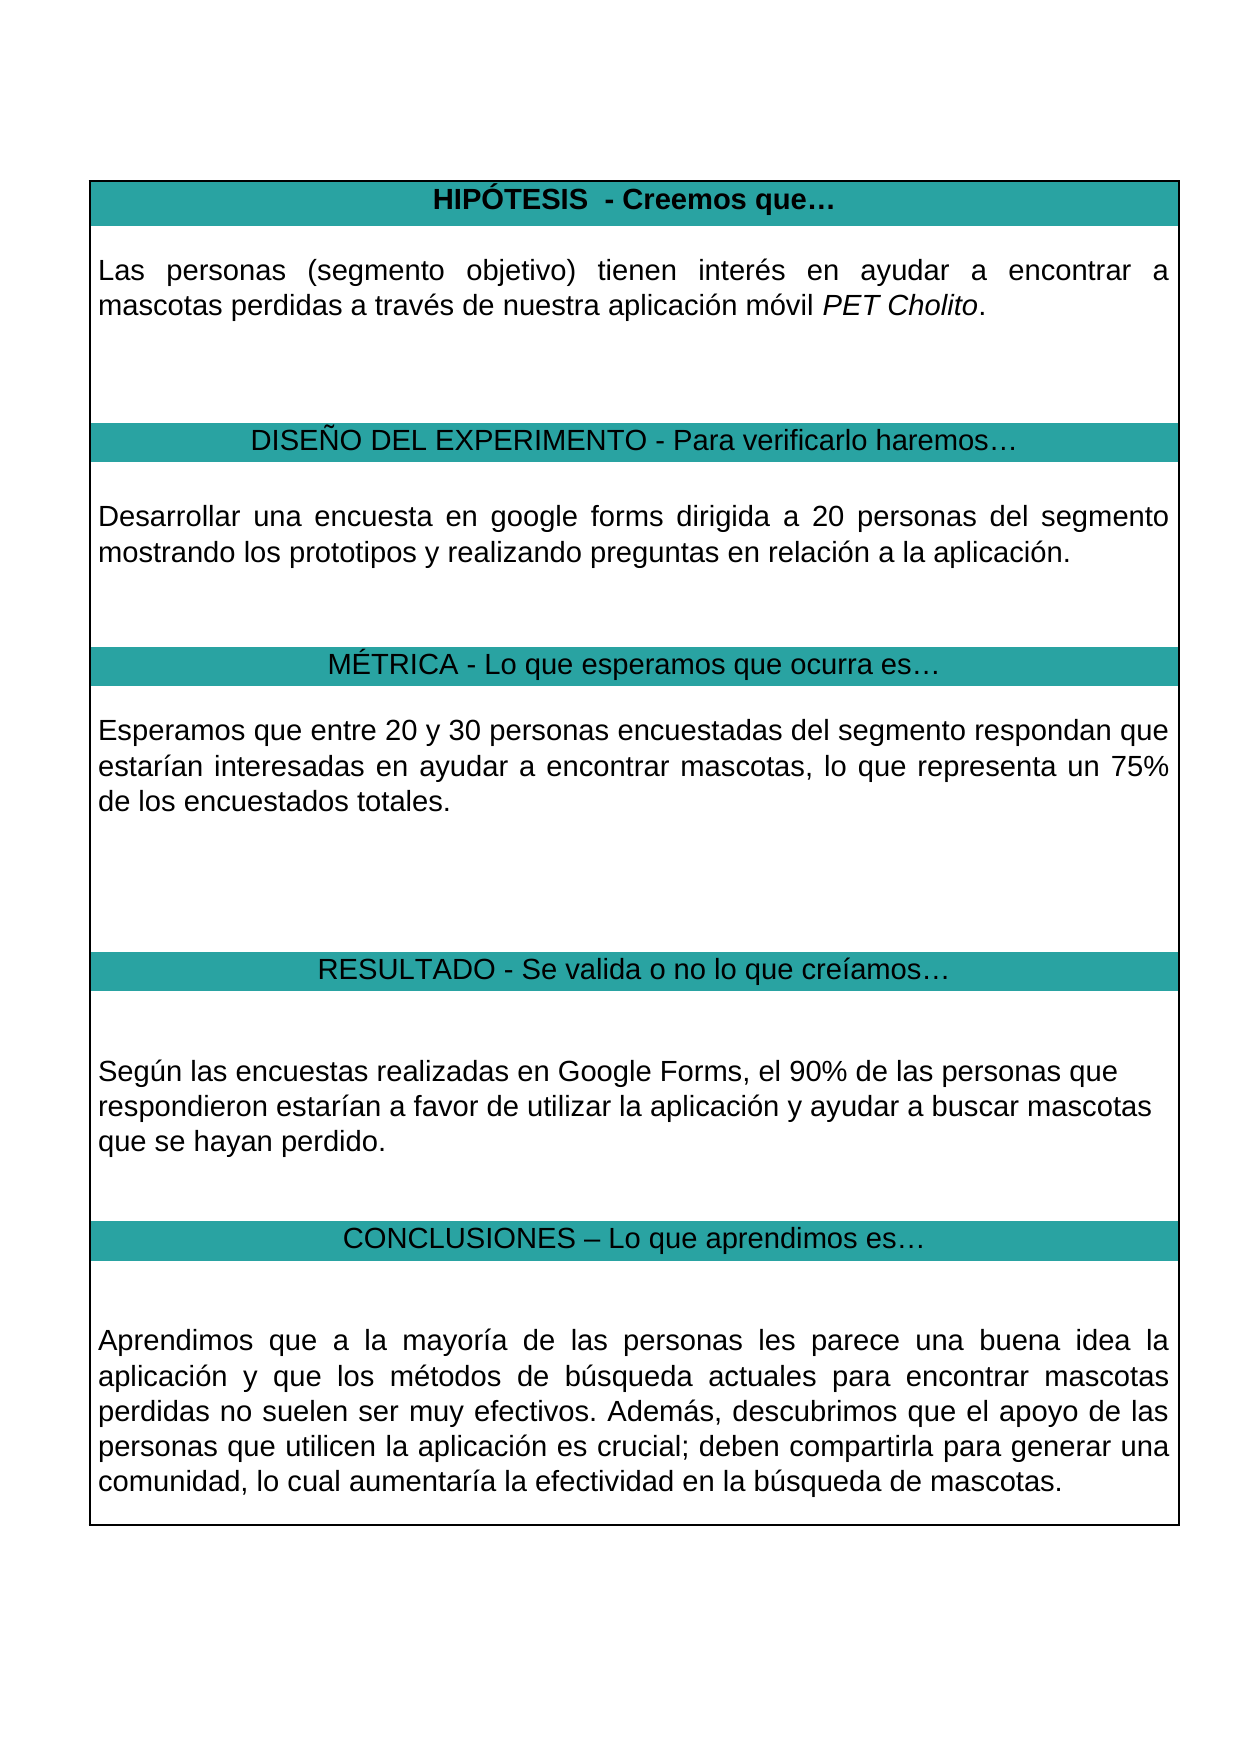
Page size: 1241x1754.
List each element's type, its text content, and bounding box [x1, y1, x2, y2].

table_cell Según las encuestas realizadas en Google Forms, el 90% de las personas que respondieron estarían a favor de utilizar la aplicación y ayudar a buscar mascotas que se hayan perdido. [91, 993, 1178, 1219]
table_cell DISEÑO DEL EXPERIMENTO - Para verificarlo haremos… [91, 423, 1178, 462]
table_cell RESULTADO - Se valida o no lo que creíamos… [91, 952, 1178, 991]
table_cell MÉTRICA - Lo que esperamos que ocurra es… [91, 647, 1178, 686]
table_cell Desarrollar una encuesta en google forms dirigida a 20 personas del segmento mostrando los prototipos y realizando preguntas en relación a la aplicación. [91, 464, 1178, 644]
table_cell Aprendimos que a la mayoría de las personas les parece una buena idea la aplicación y que los métodos de búsqueda actuales para encontrar mascotas perdidas no suelen ser muy efectivos. Además, descubrimos que el apoyo de las personas que utilicen la aplicación es crucial; deben compartirla para generar una comunidad, lo cual aumentaría la efectividad en la búsqueda de mascotas. [91, 1263, 1178, 1524]
table_cell CONCLUSIONES – Lo que aprendimos es… [91, 1221, 1178, 1261]
table_cell Esperamos que entre 20 y 30 personas encuestadas del segmento respondan que estarían interesadas en ayudar a encontrar mascotas, lo que representa un 75% de los encuestados totales. [91, 688, 1178, 949]
table_header HIPÓTESIS - Creemos que… [91, 182, 1178, 226]
table_cell Las personas (segmento objetivo) tienen interés en ayudar a encontrar a mascotas perdidas a través de nuestra aplicación móvil PET Cholito. [91, 228, 1178, 421]
